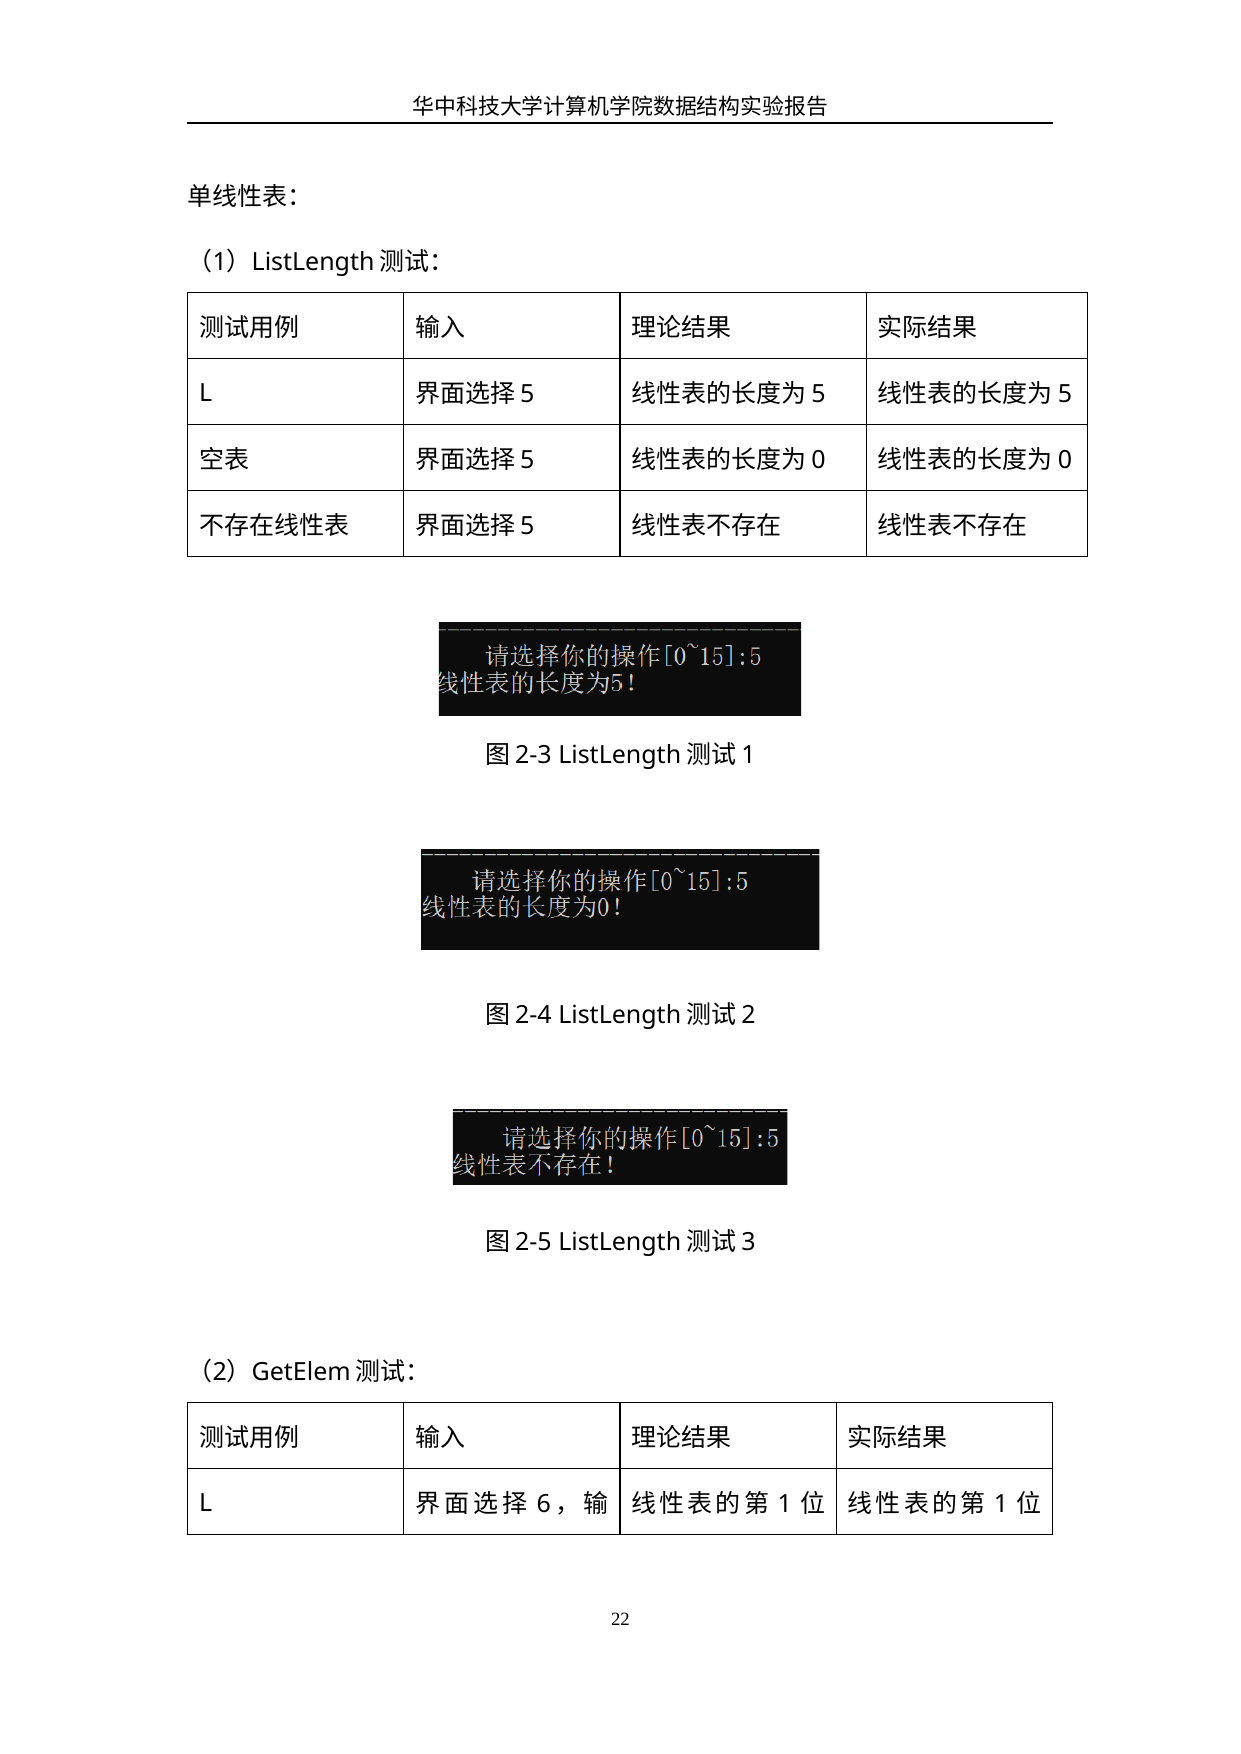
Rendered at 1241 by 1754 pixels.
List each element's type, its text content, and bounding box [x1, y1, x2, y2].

table_cell 线性表的长度为0 [621, 425, 866, 490]
table_header 理论结果 [621, 1403, 836, 1468]
table_header 输入 [404, 293, 619, 358]
table_cell 线性表的长度为5 [621, 359, 866, 424]
table_cell 界面选择5 [404, 359, 619, 424]
table_cell L [188, 359, 403, 424]
text 图2-3 ListLength测试1 [187, 720, 1053, 785]
text 图2-5 ListLength测试3 [187, 1207, 1053, 1272]
text 图2-4 ListLength测试2 [187, 980, 1053, 1045]
text （1）ListLength测试： [187, 227, 1053, 292]
table_cell 界面选择5 [404, 425, 619, 490]
table_cell 线性表不存在 [867, 491, 1087, 556]
table_cell 线性表的第1位是1 [837, 1469, 1052, 1534]
table_cell 界面选择5 [404, 491, 619, 556]
picture [421, 849, 820, 950]
table_header 测试用例 [188, 1403, 403, 1468]
text （2）GetElem测试： [187, 1337, 1053, 1402]
table_header 实际结果 [867, 293, 1087, 358]
text 单线性表： [187, 162, 1053, 227]
picture [452, 1109, 788, 1185]
table_cell 线性表的第1位是1 [621, 1469, 836, 1534]
table_cell 不存在线性表 [188, 491, 403, 556]
table_cell 线性表的长度为0 [867, 425, 1087, 490]
table_cell 空表 [188, 425, 403, 490]
table_header 实际结果 [837, 1403, 1052, 1468]
table_cell 线性表的长度为5 [867, 359, 1087, 424]
table_cell L [188, 1469, 403, 1534]
table_header 测试用例 [188, 293, 403, 358]
table_header 输入 [404, 1403, 619, 1468]
table_cell 界面选择6，输入1， [404, 1469, 619, 1534]
table_header 理论结果 [621, 293, 866, 358]
picture [438, 622, 802, 716]
table_cell 线性表不存在 [621, 491, 866, 556]
